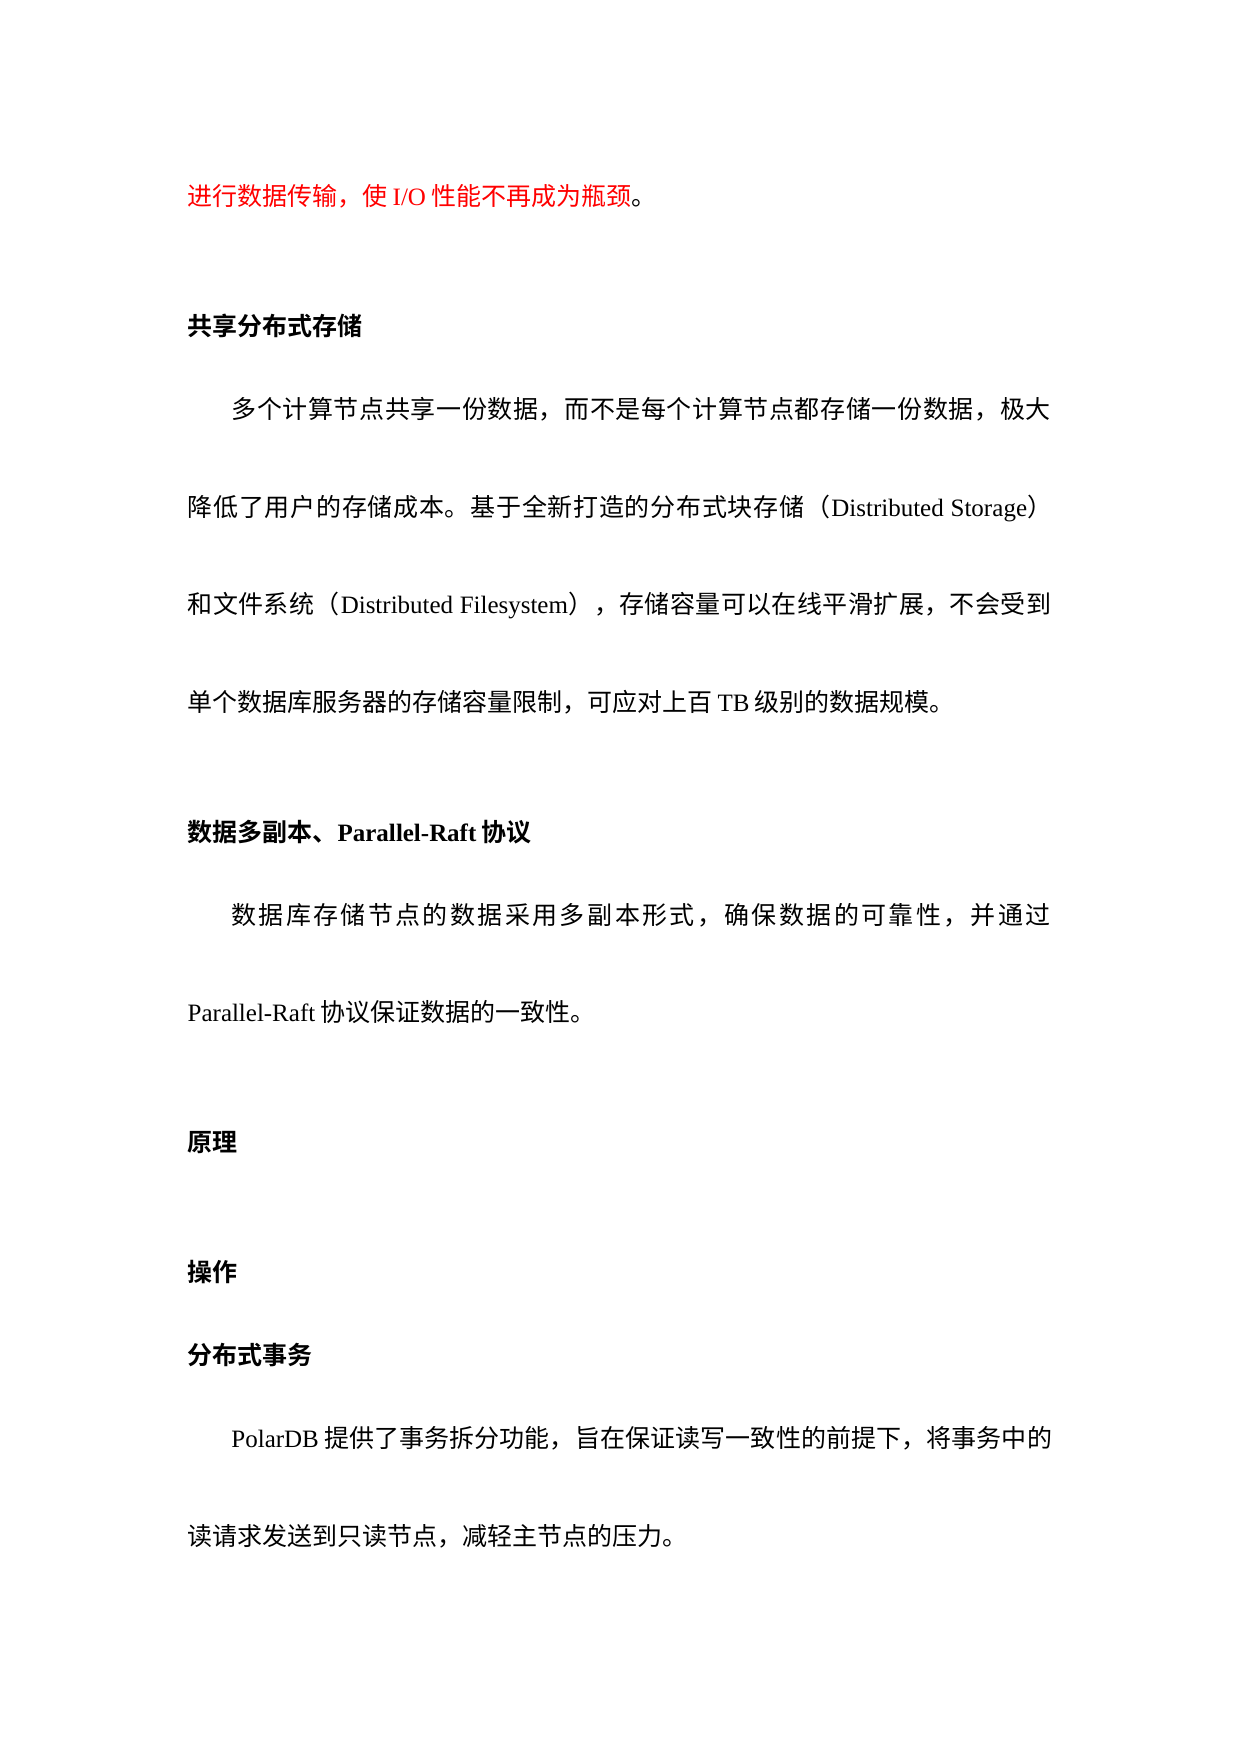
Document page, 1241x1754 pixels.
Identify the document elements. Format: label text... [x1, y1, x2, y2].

subtitle 共享分布式存储 [187, 292, 1053, 357]
subtitle 原理 [187, 1108, 1053, 1173]
text 数据库存储节点的数据采用多副本形式，确保数据的可靠性，并通过Parallel-Raft协议保证数据的一致性。 [187, 881, 1053, 1043]
subtitle 分布式事务 [187, 1321, 1053, 1386]
subtitle 数据多副本、Parallel-Raft协议 [187, 798, 1053, 863]
text 多个计算节点共享一份数据，而不是每个计算节点都存储一份数据，极大降低了用户的存储成本。基于全新打造的分布式块存储（Distributed Storage）和文件系统（Distributed Filesystem），存储容量可以在线平滑扩展，不会受到单个数据库服务器的存储容量限制，可应对上百TB级别的数据规模。 [187, 375, 1053, 733]
text PolarDB提供了事务拆分功能，旨在保证读写一致性的前提下，将事务中的读请求发送到只读节点，减轻主节点的压力。 [187, 1404, 1053, 1567]
text 数据库的计算节点和存储节点之间采用高速网络互联，并通过RDMA协议进行数据传输，使I/O性能不再成为瓶颈。 [187, 162, 1053, 227]
subtitle 操作 [187, 1238, 1053, 1303]
